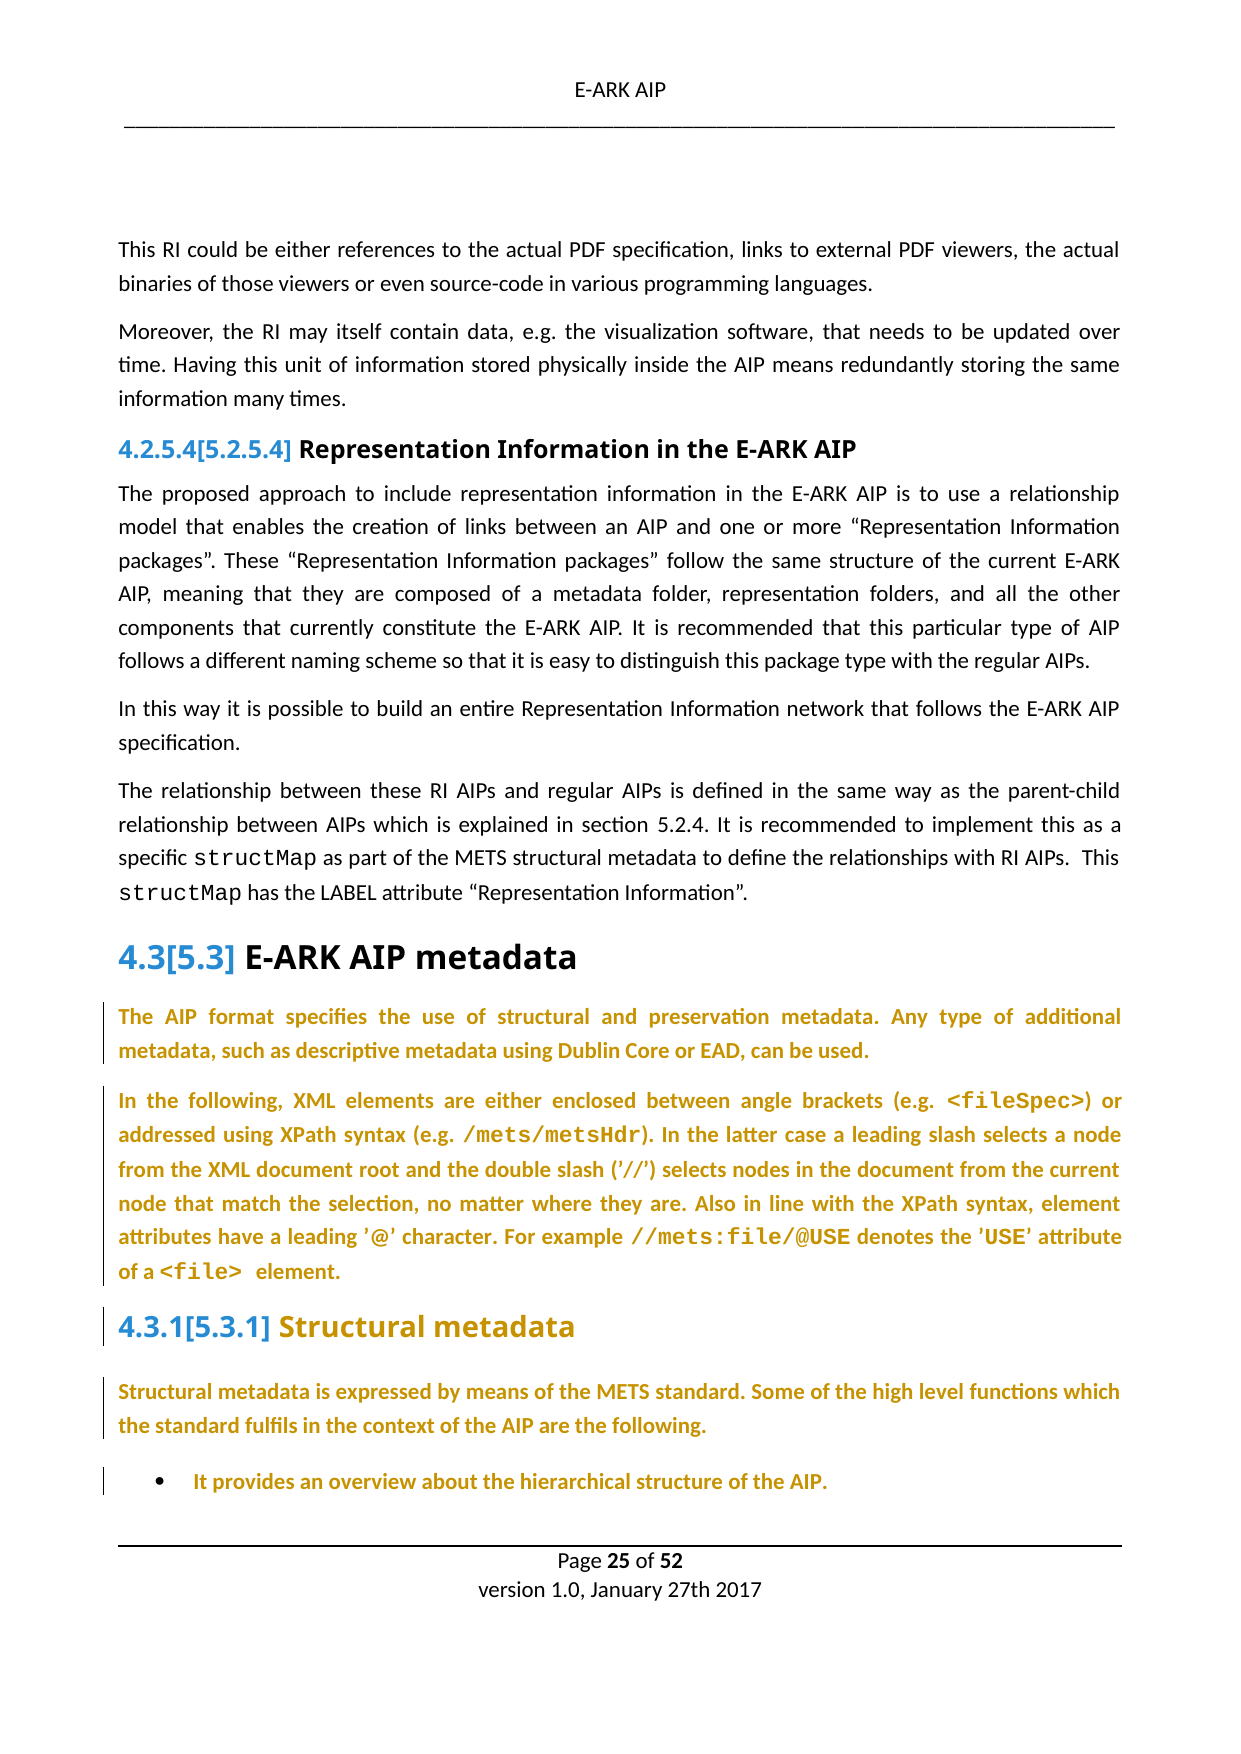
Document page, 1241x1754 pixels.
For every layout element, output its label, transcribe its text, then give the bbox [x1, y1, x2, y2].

text In the following, XML elements are either enclosed between angle brackets (e.g. <fileSpec>) or addressed using XPath syntax (e.g. /mets/metsHdr). In the latter case a leading slash selects a node from the XML document root and the double slash (’//’) selects nodes in the document from the current node that match the selection, no matter where they are. Also in line with the XPath syntax, element attributes have a leading ’@’ character. For example //mets:file/@USE denotes the ’USE’ attribute of a <file> element. [118, 1086, 1122, 1286]
text Moreover, the RI may itself contain data, e.g. the visualization software, that needs to be updated over time. Having this unit of information stored physically inside the AIP means redundantly storing the same information many times. [118, 317, 1122, 412]
text In this way it is possible to build an entire Representation Information network that follows the E-ARK AIP specification. [118, 694, 1122, 756]
subtitle Structural metadata [118, 1307, 1122, 1346]
text The relationship between these RI AIPs and regular AIPs is defined in the same way as the parent-child relationship between AIPs which is explained in section 5.2.4. It is recommended to implement this as a specific structMap as part of the METS structural metadata to define the relationships with RI AIPs. This structMap has the LABEL attribute “Representation Information”. [118, 776, 1122, 907]
text Structural metadata is expressed by means of the METS standard. Some of the high level functions which the standard fulfils in the context of the AIP are the following. [118, 1377, 1122, 1439]
subtitle E-ARK AIP metadata [118, 934, 1122, 979]
text The proposed approach to include representation information in the E-ARK AIP is to use a relationship model that enables the creation of links between an AIP and one or more “Representation Information packages”. These “Representation Information packages” follow the same structure of the current E-ARK AIP, meaning that they are composed of a metadata folder, representation folders, and all the other components that currently constitute the E-ARK AIP. It is recommended that this particular type of AIP follows a different naming scheme so that it is easy to distinguish this package type with the regular AIPs. [118, 479, 1122, 674]
subtitle Representation Information in the E-ARK AIP [118, 432, 1122, 466]
text The AIP format specifies the use of structural and preservation metadata. Any type of additional metadata, such as descriptive metadata using Dublin Core or EAD, can be used. [118, 1002, 1122, 1064]
list It provides an overview about the hierarchical structure of the AIP. [156, 1467, 1122, 1495]
